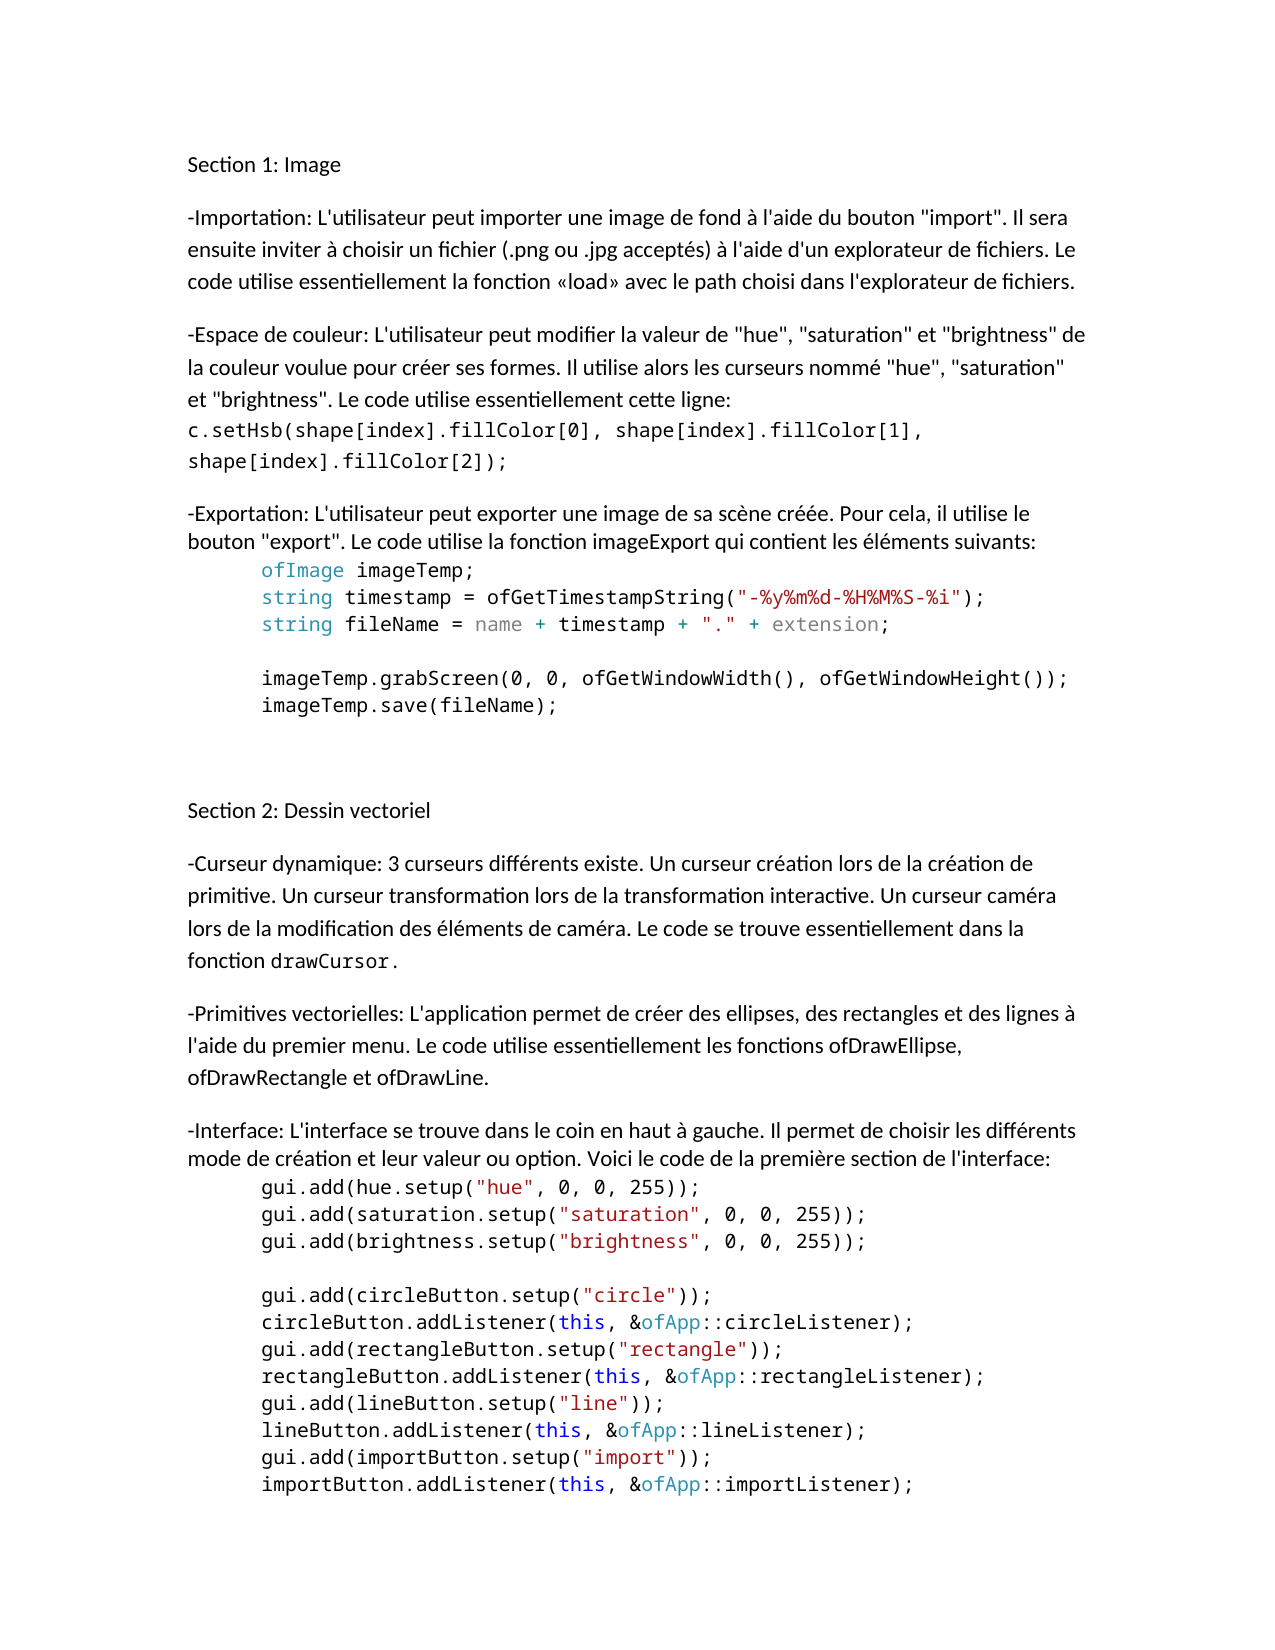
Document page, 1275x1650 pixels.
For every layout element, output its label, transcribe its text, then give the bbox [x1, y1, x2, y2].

text -Exportation: L'utilisateur peut exporter une image de sa scène créée. Pour cela, il utilise le bouton "export". Le code utilise la fonction imageExport qui contient les éléments suivants: ofImage imageTemp; [187, 499, 1087, 584]
text gui.add(lineButton.setup("line")); [187, 1389, 1087, 1416]
text imageTemp.grabScreen(0, 0, ofGetWindowWidth(), ofGetWindowHeight()); [187, 664, 1087, 692]
text Section 1: Image [187, 150, 1087, 178]
text importButton.addListener(this, &ofApp::importListener); [187, 1470, 1087, 1497]
text gui.add(saturation.setup("saturation", 0, 0, 255)); [187, 1201, 1087, 1228]
text gui.add(importButton.setup("import")); [187, 1443, 1087, 1470]
text string fileName = name + timestamp + "." + extension; [187, 611, 1087, 638]
text imageTemp.save(fileName); [187, 692, 1087, 718]
text Section 2: Dessin vectoriel [187, 796, 1087, 824]
text -Curseur dynamique: 3 curseurs différents existe. Un curseur création lors de la création de primitive. Un curseur transformation lors de la transformation interactive. Un curseur caméra lors de la modification des éléments de caméra. Le code se trouve essentiellement dans la fonction drawCursor. [187, 849, 1087, 974]
text -Primitives vectorielles: L'application permet de créer des ellipses, des rectangles et des lignes à l'aide du premier menu. Le code utilise essentiellement les fonctions ofDrawEllipse, ofDrawRectangle et ofDrawLine. [187, 999, 1087, 1091]
text -Interface: L'interface se trouve dans le coin en haut à gauche. Il permet de choisir les différents mode de création et leur valeur ou option. Voici le code de la première section de l'interface: gui.add(hue.setup("hue", 0, 0, 255)); [187, 1116, 1087, 1201]
text string timestamp = ofGetTimestampString("-%y%m%d-%H%M%S-%i"); [187, 584, 1087, 611]
text gui.add(circleButton.setup("circle")); [187, 1282, 1087, 1308]
text rectangleButton.addListener(this, &ofApp::rectangleListener); [187, 1362, 1087, 1389]
text circleButton.addListener(this, &ofApp::circleListener); [187, 1308, 1087, 1336]
text lineButton.addListener(this, &ofApp::lineListener); [187, 1416, 1087, 1443]
text gui.add(rectangleButton.setup("rectangle")); [187, 1336, 1087, 1362]
text gui.add(brightness.setup("brightness", 0, 0, 255)); [187, 1228, 1087, 1254]
